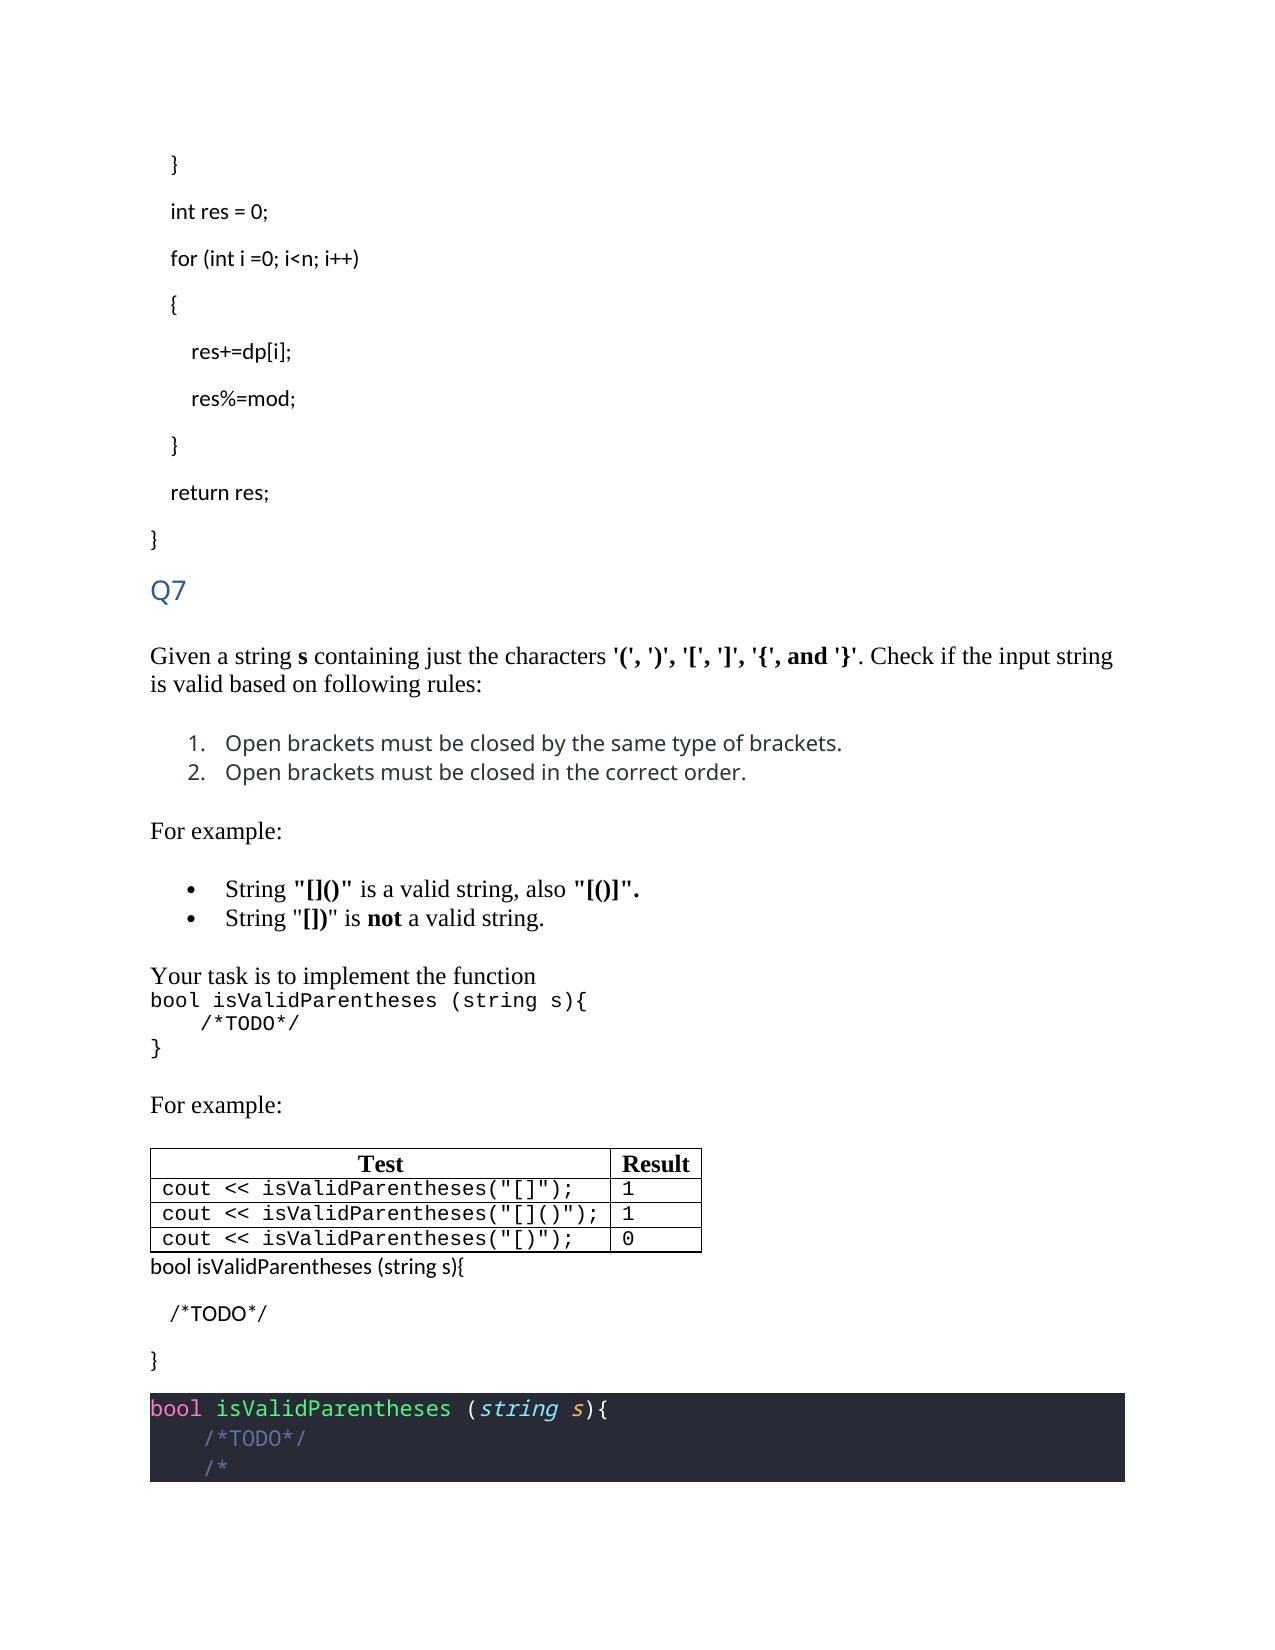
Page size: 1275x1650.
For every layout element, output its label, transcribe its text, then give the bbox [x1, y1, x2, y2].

text /* [150, 1453, 1125, 1482]
text Given a string s containing just the characters '(', ')', '[', ']', '{', and '}'. Check if the input string is valid based on following rules: [150, 641, 1125, 698]
text } [150, 1346, 1125, 1374]
text return res; [150, 478, 1125, 506]
list String "[]()" is a valid string, also "[()]". [187, 874, 1125, 903]
text } [150, 431, 1125, 459]
table_header Result [611, 1149, 701, 1177]
text } [150, 525, 1125, 553]
table_cell 1 [611, 1203, 701, 1227]
text for (int i =0; i<n; i++) [150, 244, 1125, 272]
table_cell cout << isValidParentheses("[]"); [151, 1179, 610, 1202]
table_header Test [151, 1149, 610, 1177]
text /*TODO*/ [150, 1299, 1125, 1327]
text bool isValidParentheses (string s){ [150, 1252, 1125, 1281]
text res+=dp[i]; [150, 337, 1125, 366]
text { [150, 291, 1125, 319]
text bool isValidParentheses (string s){ [150, 1393, 1125, 1423]
text res%=mod; [150, 384, 1125, 412]
text bool isValidParentheses (string s){ /*TODO*/ } [150, 989, 1125, 1061]
list Open brackets must be closed in the correct order. [187, 757, 1125, 787]
table_cell 1 [611, 1179, 701, 1202]
table_cell 0 [611, 1228, 701, 1251]
list Open brackets must be closed by the same type of brackets. [187, 727, 1125, 757]
text For example: [150, 816, 1125, 845]
text For example: [150, 1090, 1125, 1118]
list String "[])" is not a valid string. [187, 903, 1125, 932]
table_cell cout << isValidParentheses("[]()"); [151, 1203, 610, 1227]
text /*TODO*/ [150, 1423, 1125, 1453]
subtitle Q7 [150, 572, 1125, 609]
text } [150, 150, 1125, 178]
text int res = 0; [150, 197, 1125, 225]
text Your task is to implement the function [150, 961, 1125, 989]
table_cell cout << isValidParentheses("[)"); [151, 1228, 610, 1251]
